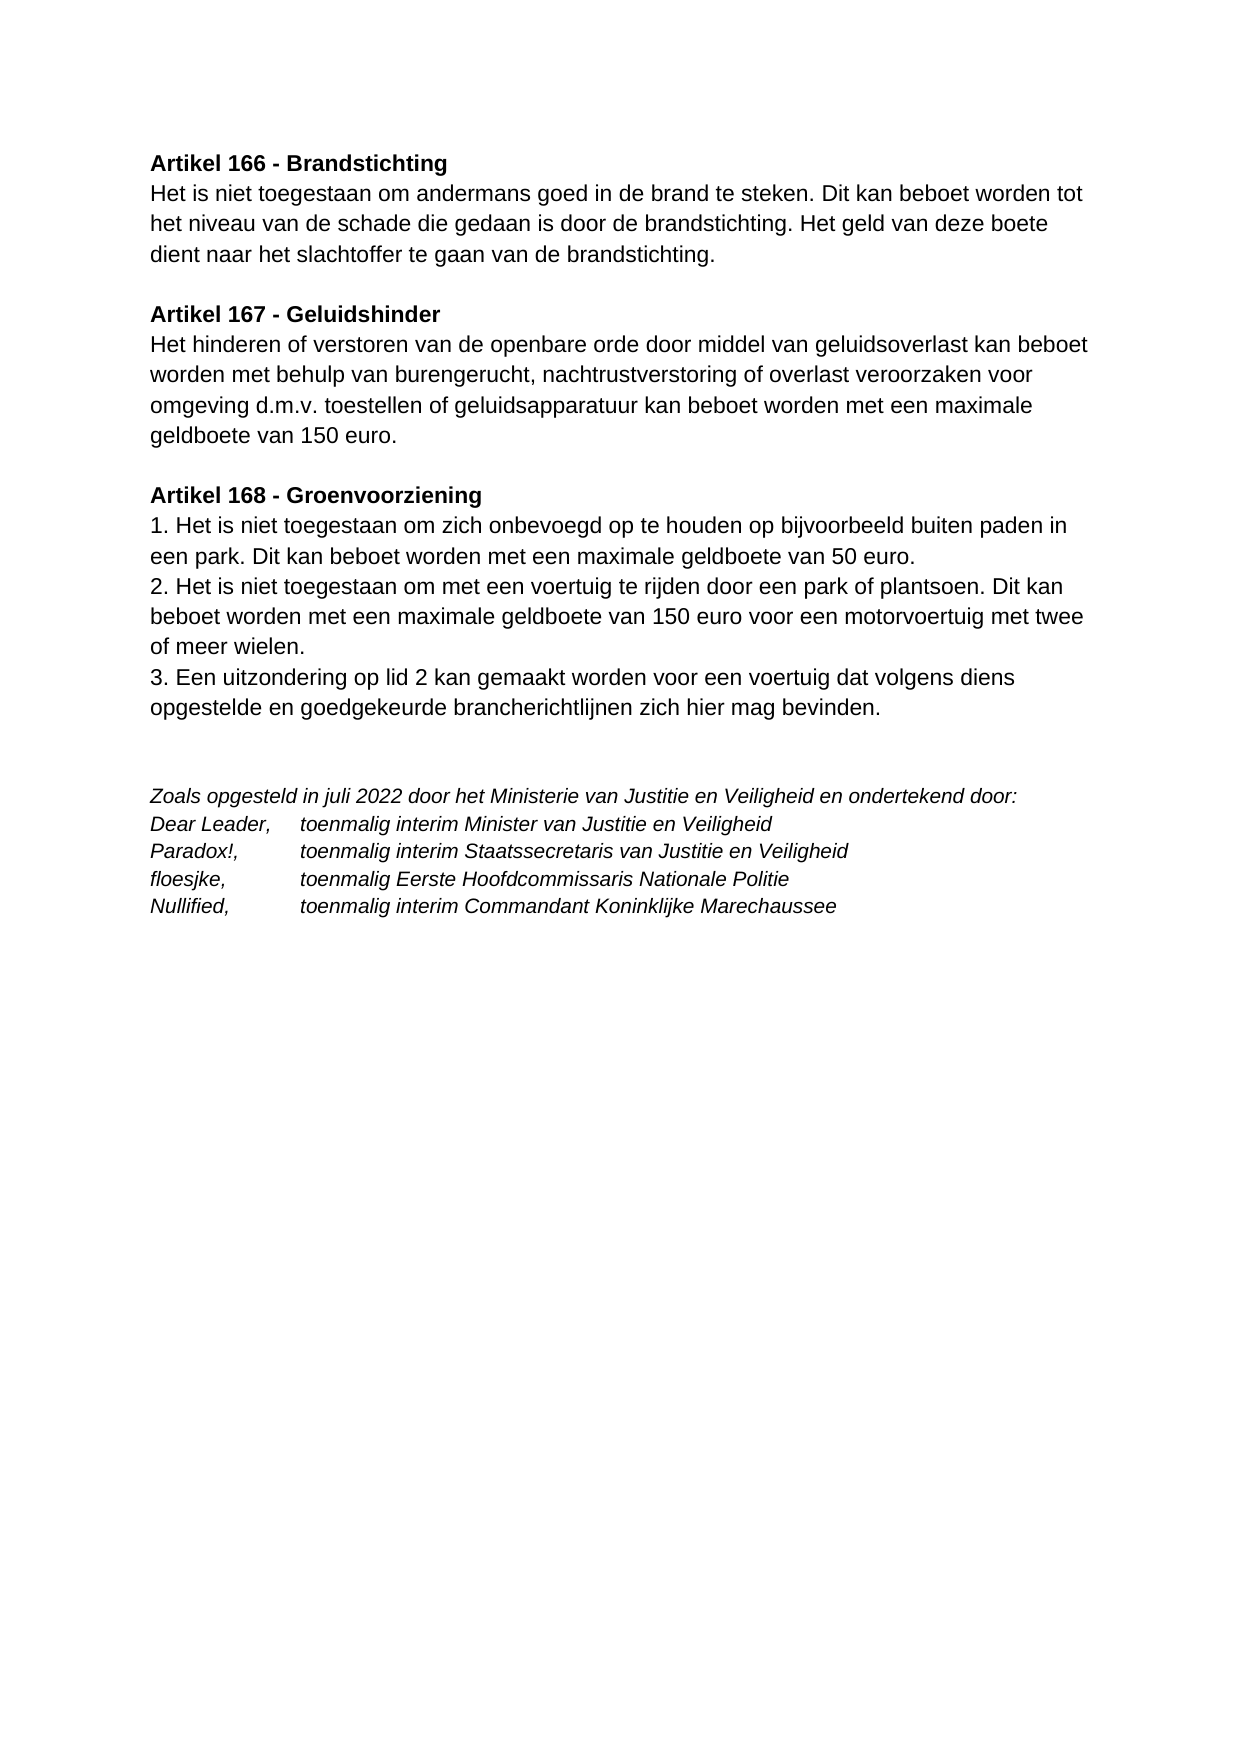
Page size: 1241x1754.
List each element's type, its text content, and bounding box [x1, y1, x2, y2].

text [150, 150, 1090, 750]
text Zoals opgesteld in juli 2022 door het Ministerie van Justitie en Veiligheid en ondertekend door: Dear Leader, toenmalig interim Minister van Justitie en Veiligheid Paradox!, toenmalig interim Staatssecretaris van Justitie en Veiligheid floesjke, toenmalig Eerste Hoofdcommissaris Nationale Politie Nullified, toenmalig interim Commandant Koninklijke Marechaussee [150, 784, 1090, 1127]
